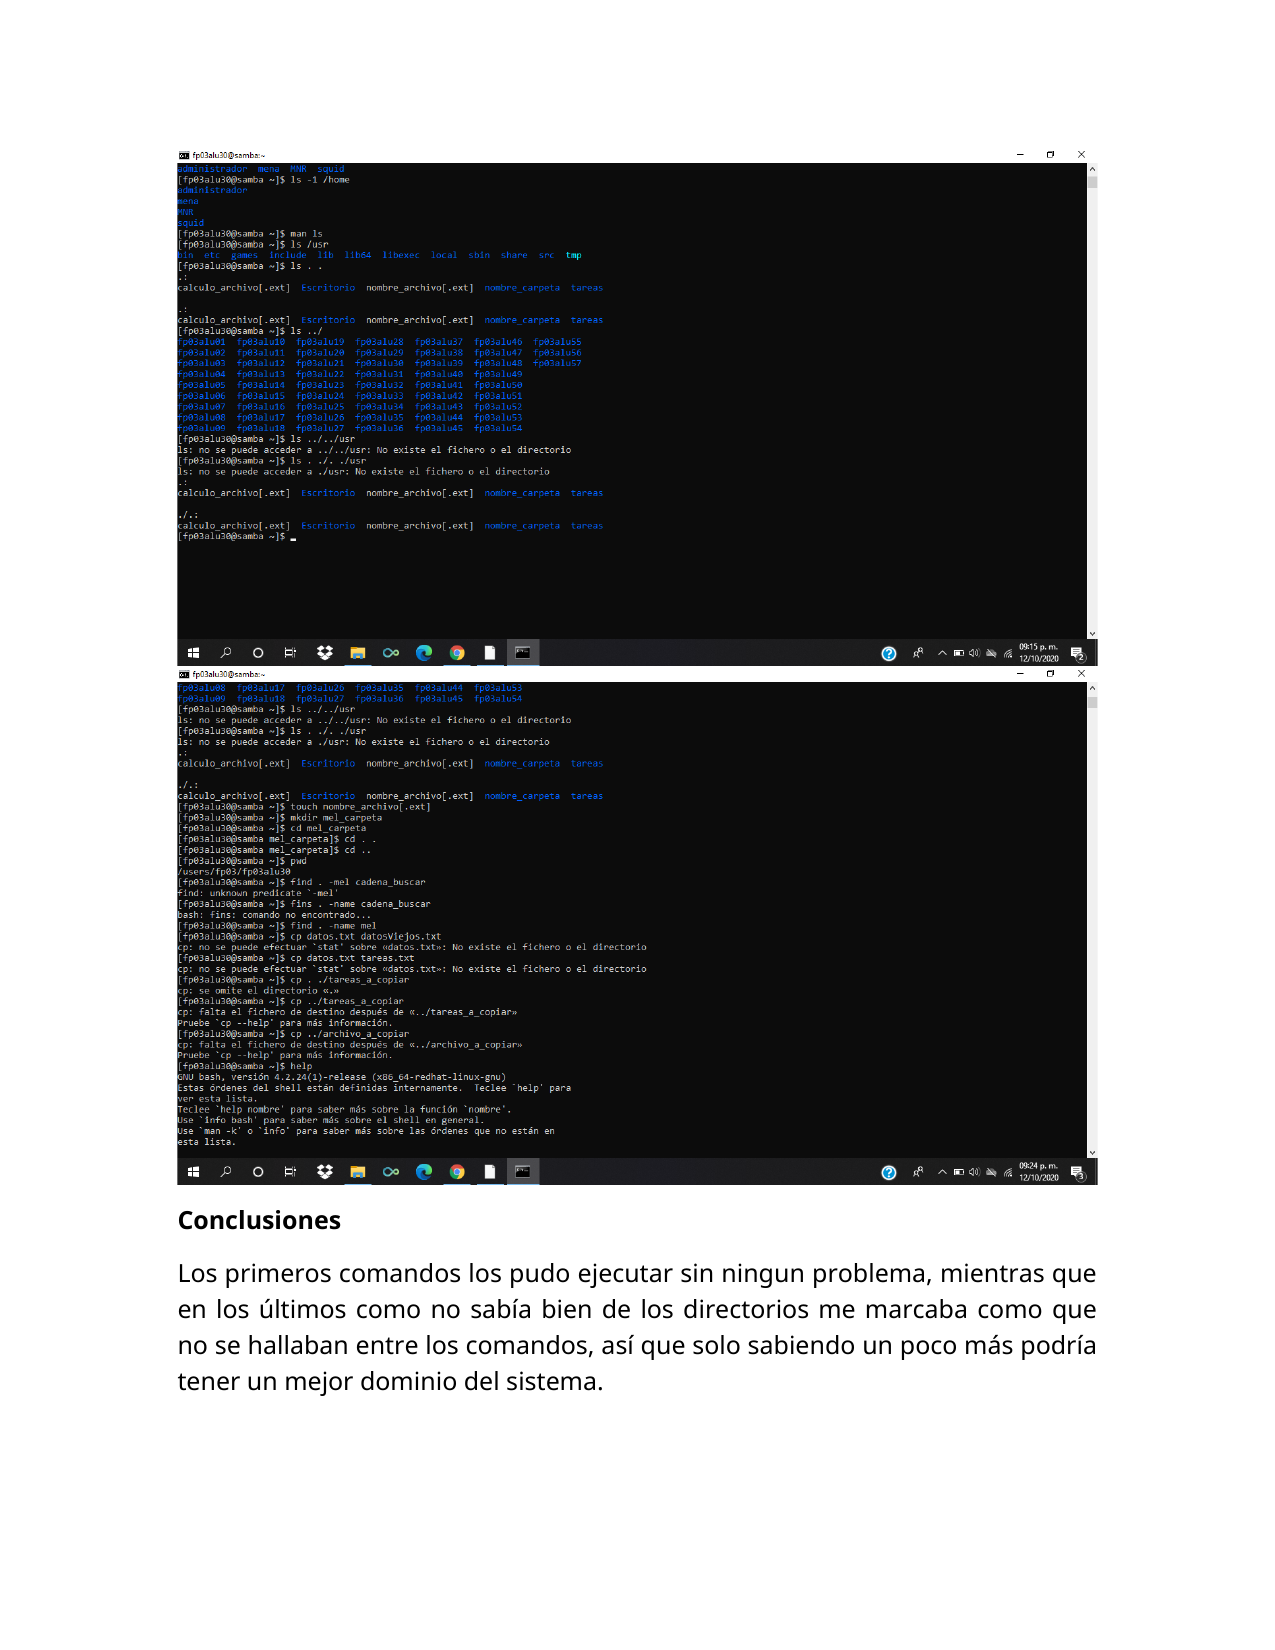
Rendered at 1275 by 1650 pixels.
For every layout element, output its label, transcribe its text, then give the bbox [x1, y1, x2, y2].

text Los primeros comandos los pudo ejecutar sin ningun problema, mientras que en los últimos como no sabía bien de los directorios me marcaba como que no se hallaban entre los comandos, así que solo sabiendo un poco más podría tener un mejor dominio del sistema. [177, 1256, 1098, 1398]
text Conclusiones [177, 1203, 1098, 1237]
picture [177, 147, 1098, 1185]
